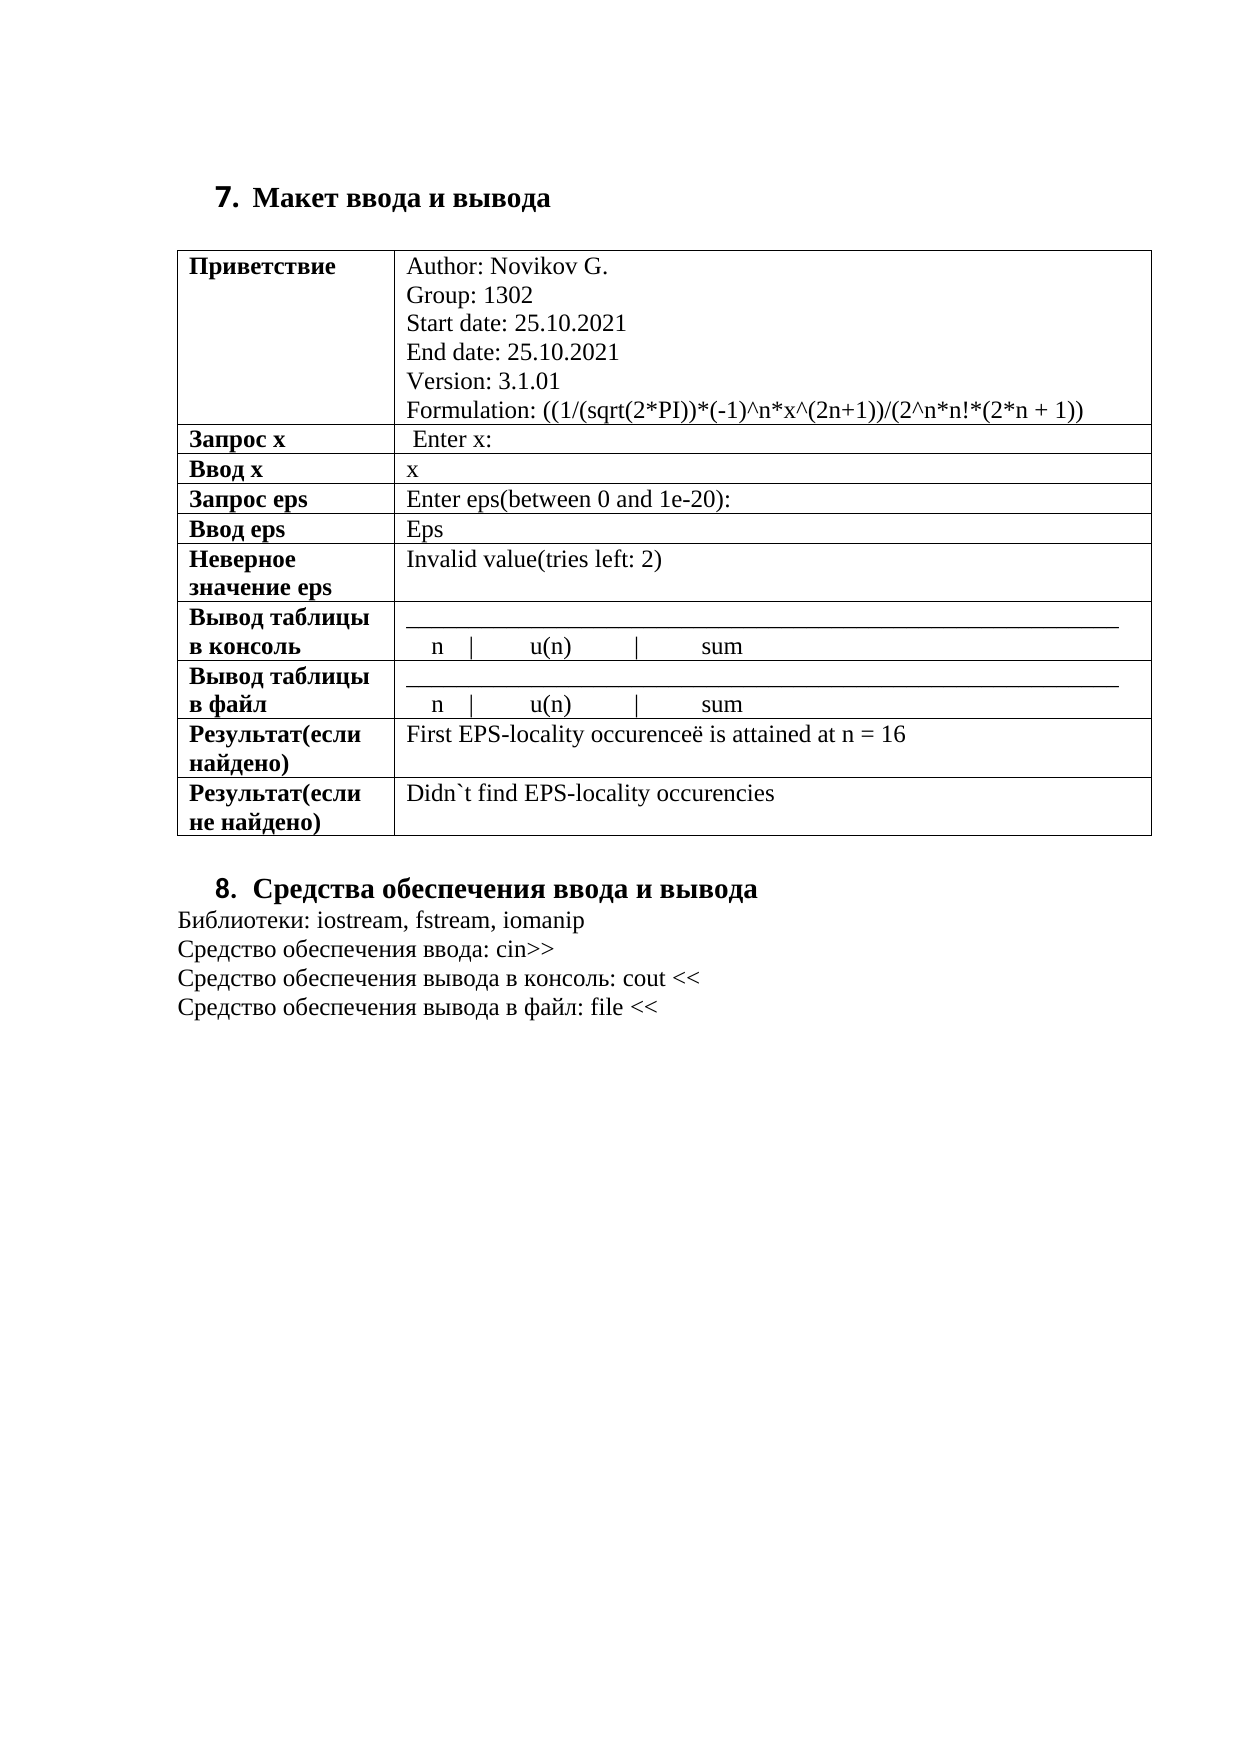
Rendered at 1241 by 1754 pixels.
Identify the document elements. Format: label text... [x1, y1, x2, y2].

subtitle Макет ввода и вывода [215, 177, 1152, 216]
text Средство обеспечения вывода в консоль: cout << [177, 963, 1152, 992]
text Библиотеки: iostream, fstream, iomanip [177, 906, 1152, 934]
table_cell Enter eps(between 0 and 1e-20): [395, 484, 1151, 513]
table_cell Неверное значение eps [178, 544, 394, 601]
table_header Приветствие [178, 251, 394, 423]
table_cell Ввод x [178, 454, 394, 483]
table_cell x [395, 454, 1151, 483]
table_cell Enter x: [395, 425, 1151, 453]
table_header Author: Novikov G. Group: 1302 Start date: 25.10.2021 End date: 25.10.2021 Version: 3.1.01 Formulation: ((1/(sqrt(2*PI))*(-1)^n*x^(2n+1))/(2^n*n!*(2*n + 1)) [395, 251, 1151, 423]
table_cell _________________________________________________________ n | u(n) | sum [395, 661, 1151, 718]
table_cell Invalid value(tries left: 2) [395, 544, 1151, 601]
table_cell Вывод таблицы в консоль [178, 602, 394, 660]
table_cell _________________________________________________________ n | u(n) | sum [395, 602, 1151, 660]
table_cell Результат(если не найдено) [178, 778, 394, 835]
text Средство обеспечения ввода: cin>> [177, 934, 1152, 963]
table_cell Запрос x [178, 425, 394, 453]
table_cell Ввод eps [178, 514, 394, 543]
table_cell First EPS-locality occurenceё is attained at n = 16 [395, 719, 1151, 777]
table_cell Запрос eps [178, 484, 394, 513]
text Средство обеспечения вывода в файл: file << [177, 992, 1152, 1021]
table_cell Вывод таблицы в файл [178, 661, 394, 718]
list Средства обеспечения ввода и вывода [215, 870, 1152, 906]
table_cell Didn`t find EPS-locality occurencies [395, 778, 1151, 835]
table_cell Eps [395, 514, 1151, 543]
table_cell Результат(если найдено) [178, 719, 394, 777]
